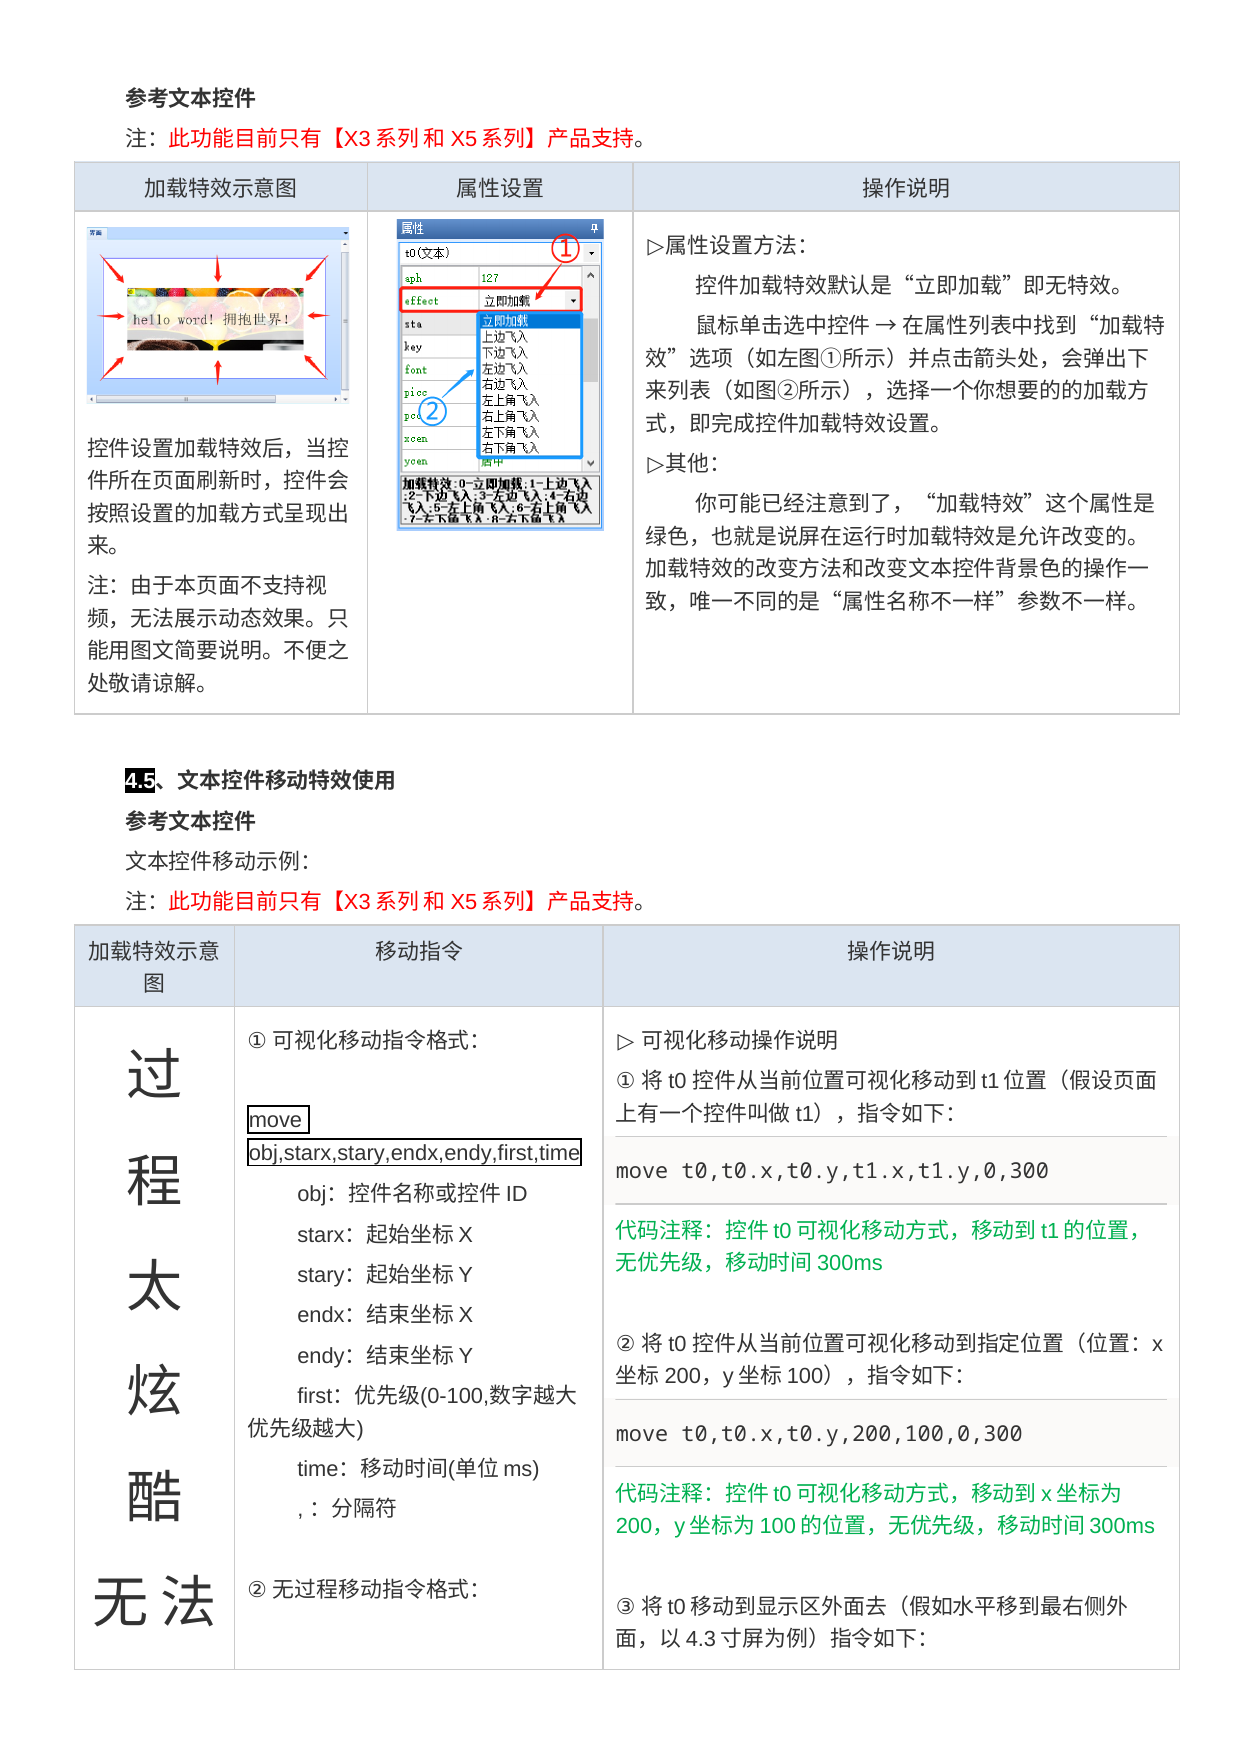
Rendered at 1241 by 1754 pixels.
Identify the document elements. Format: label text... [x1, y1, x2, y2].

table_header 加载特效示意图 [75, 163, 367, 210]
picture [396, 219, 604, 531]
table_header 移动指令 [235, 926, 602, 1006]
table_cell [235, 1007, 602, 1669]
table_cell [75, 1007, 234, 1669]
text 4.5、文本控件移动特效使用 [75, 763, 1165, 795]
text 参考文本控件 [75, 803, 1165, 836]
text 参考文本控件 [75, 81, 1165, 113]
table_header 属性设置 [368, 163, 632, 210]
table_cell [604, 1467, 1179, 1669]
text 文本控件移动示例： [75, 843, 1165, 876]
picture [86, 227, 350, 404]
table_header 操作说明 [604, 926, 1179, 1006]
text 注：此功能目前只有【X3系列 和 X5系列】产品支持。 [75, 121, 1165, 153]
table_cell 控件设置加载特效后，当控件所在页面刷新时，控件会按照设置的加载方式呈现出来。 注：由于本页面不支持视频，无法展示动态效果。只能用图文简要说明。不便之处敬请谅解。 [75, 212, 367, 713]
table_cell [368, 212, 632, 713]
text 注：此功能目前只有【X3系列 和 X5系列】产品支持。 [75, 884, 1165, 916]
table_header 加载特效示意图 [75, 926, 234, 1006]
table_header 操作说明 [634, 163, 1179, 210]
table_cell ▷属性设置方法： 控件加载特效默认是“立即加载”即无特效。 鼠标单击选中控件 → 在属性列表中找到“加载特效”选项（如左图①所示）并点击箭头处，会弹出下来列表（如图②所示），选择一个你想要的的加载方式，即完成控件加载特效设置。 ▷其他： 你可能已经注意到了，“加载特效”这个属性是绿色，也就是说屏在运行时加载特效是允许改变的。加载特效的改变方法和改变文本控件背景色的操作一致，唯一不同的是“属性名称不一样”参数不一样。 [634, 212, 1179, 713]
